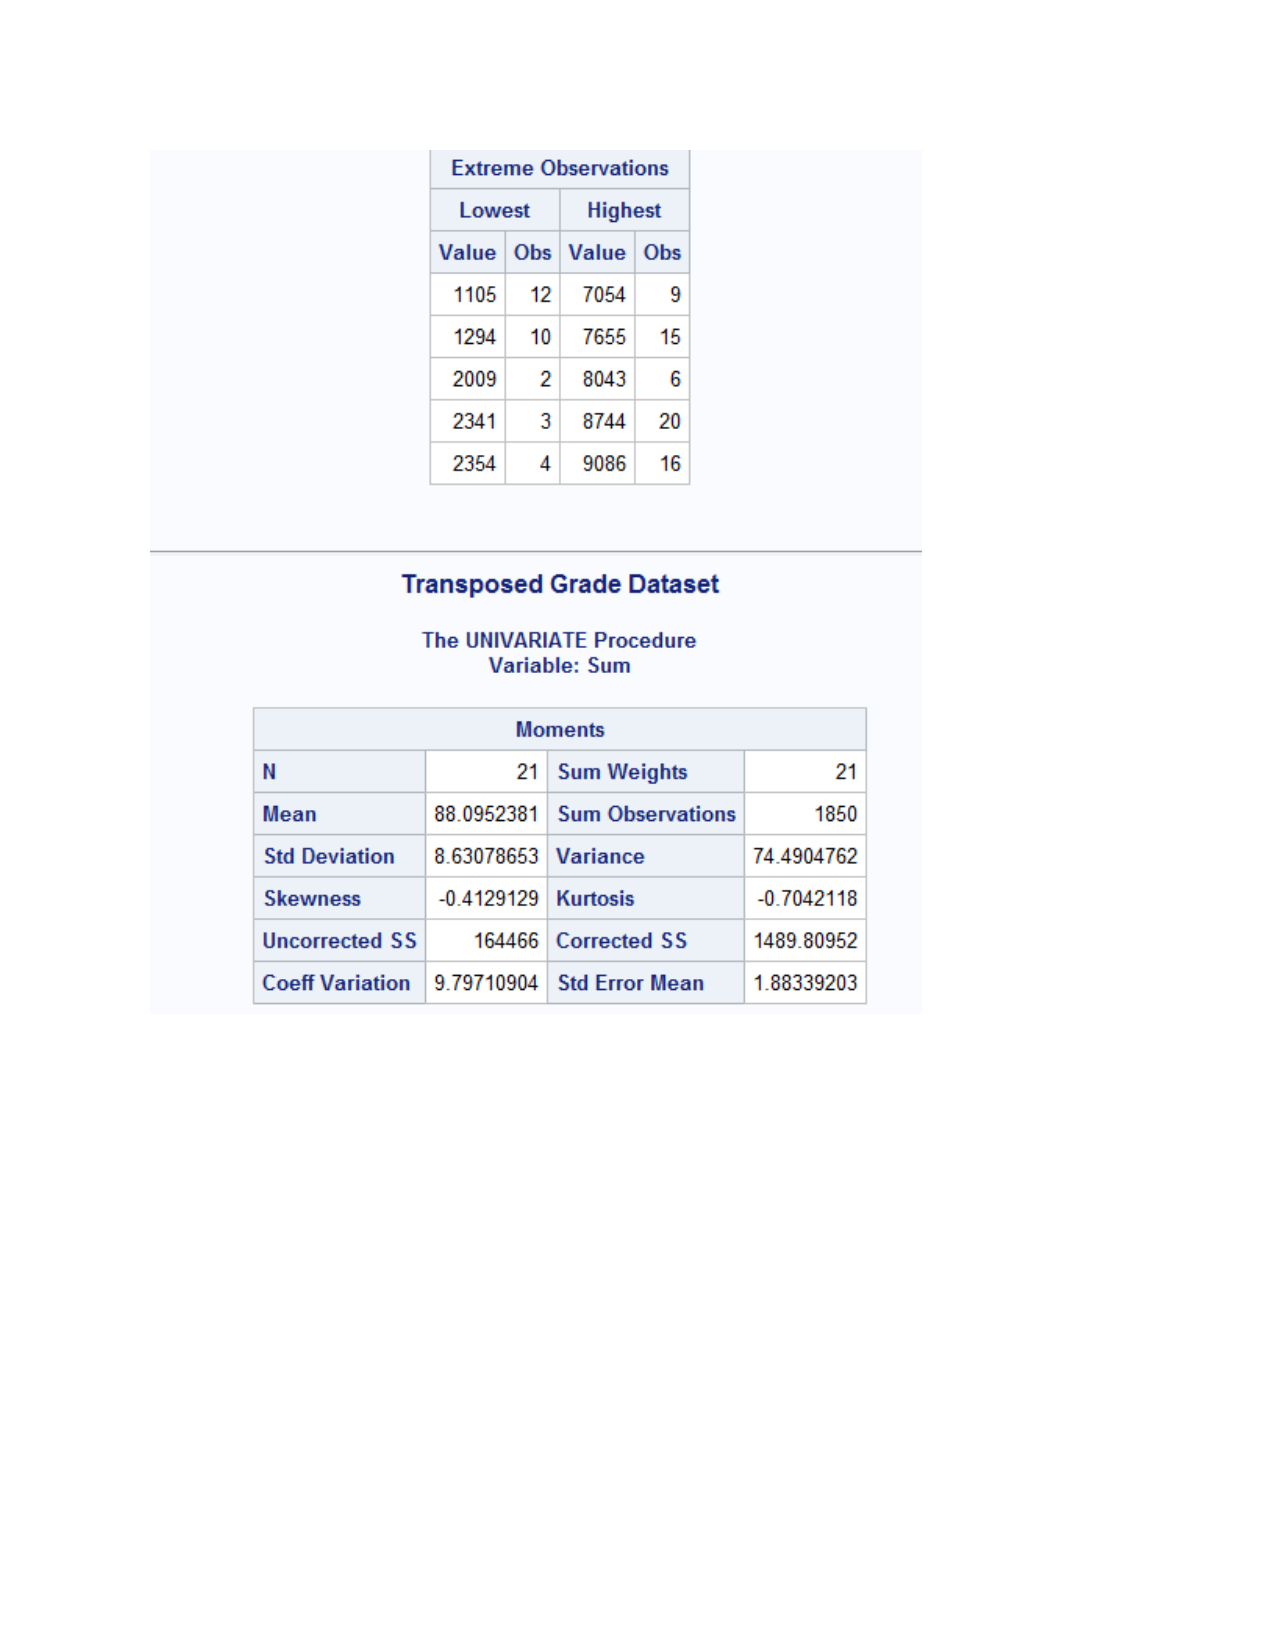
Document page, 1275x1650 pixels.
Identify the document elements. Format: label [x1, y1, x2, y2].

picture [150, 150, 922, 1014]
